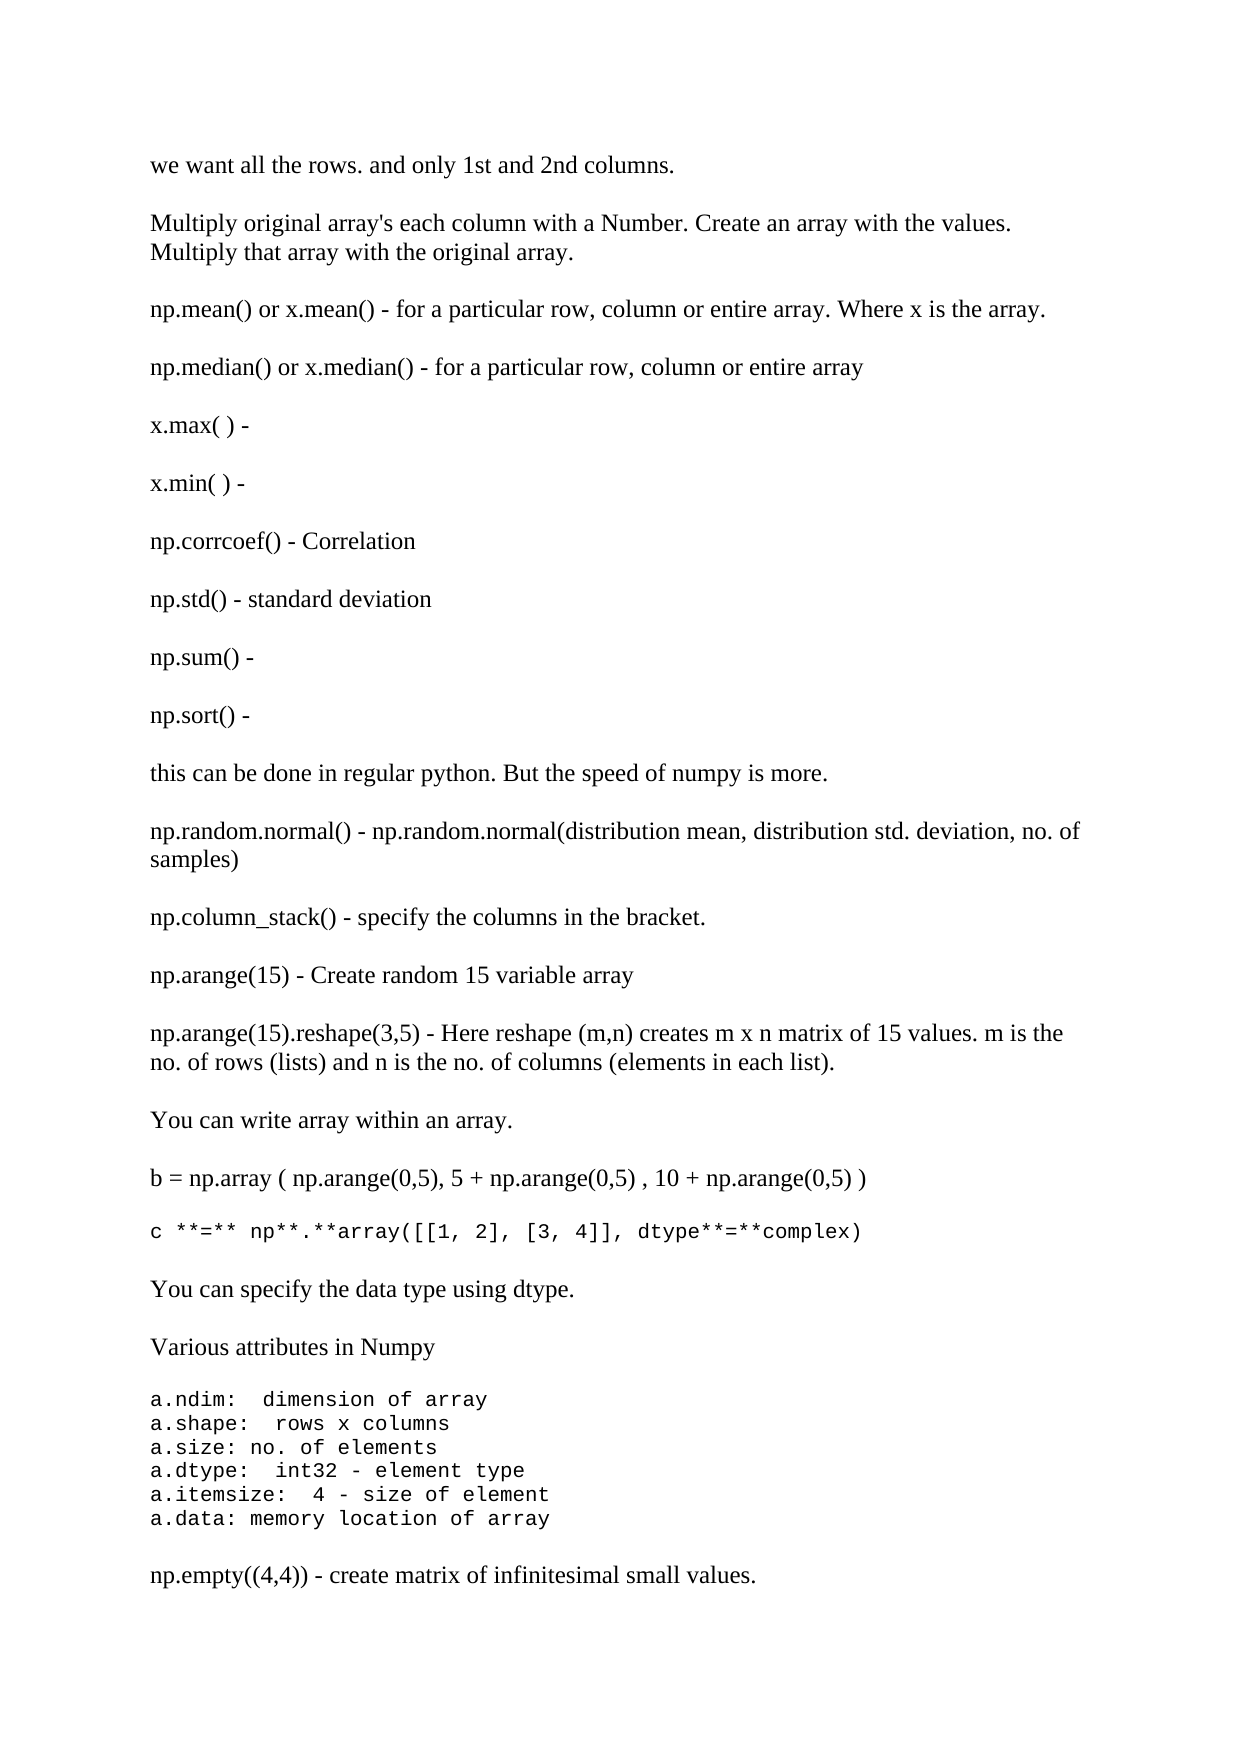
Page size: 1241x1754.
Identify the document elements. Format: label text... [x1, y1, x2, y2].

text a.dtype: int32 - element type [150, 1460, 1090, 1484]
text np.empty((4,4)) - create matrix of infinitesimal small values. [150, 1561, 1090, 1589]
text np.random.normal() - np.random.normal(distribution mean, distribution std. deviation, no. of samples) [150, 816, 1090, 873]
text You can write array within an array. [150, 1105, 1090, 1134]
text np.arange(15) - Create random 15 variable array [150, 960, 1090, 989]
text a.data: memory location of array [150, 1508, 1090, 1531]
text x.max( ) - [150, 410, 1090, 439]
text we want all the rows. and only 1st and 2nd columns. [150, 150, 1090, 179]
text You can specify the data type using dtype. [150, 1274, 1090, 1302]
text Various attributes in Numpy [150, 1332, 1090, 1360]
text this can be done in regular python. But the speed of numpy is more. [150, 758, 1090, 787]
text np.sort() - [150, 700, 1090, 729]
text c **=** np**.**array([[1, 2], [3, 4]], dtype**=**complex) [150, 1221, 1090, 1244]
text np.mean() or x.mean() - for a particular row, column or entire array. Where x is the array. [150, 294, 1090, 323]
text np.sum() - [150, 642, 1090, 671]
text b = np.array ( np.arange(0,5), 5 + np.arange(0,5) , 10 + np.arange(0,5) ) [150, 1163, 1090, 1192]
text np.std() - standard deviation [150, 584, 1090, 613]
text a.ndim: dimension of array [150, 1389, 1090, 1413]
text Multiply original array's each column with a Number. Create an array with the values. Multiply that array with the original array. [150, 208, 1090, 265]
text np.column_stack() - specify the columns in the bracket. [150, 902, 1090, 931]
text a.size: no. of elements [150, 1437, 1090, 1460]
text np.corrcoef() - Correlation [150, 526, 1090, 555]
text a.shape: rows x columns [150, 1413, 1090, 1437]
text a.itemsize: 4 - size of element [150, 1484, 1090, 1508]
text np.arange(15).reshape(3,5) - Here reshape (m,n) creates m x n matrix of 15 values. m is the no. of rows (lists) and n is the no. of columns (elements in each list). [150, 1018, 1090, 1076]
text np.median() or x.median() - for a particular row, column or entire array [150, 352, 1090, 381]
text x.min( ) - [150, 468, 1090, 497]
